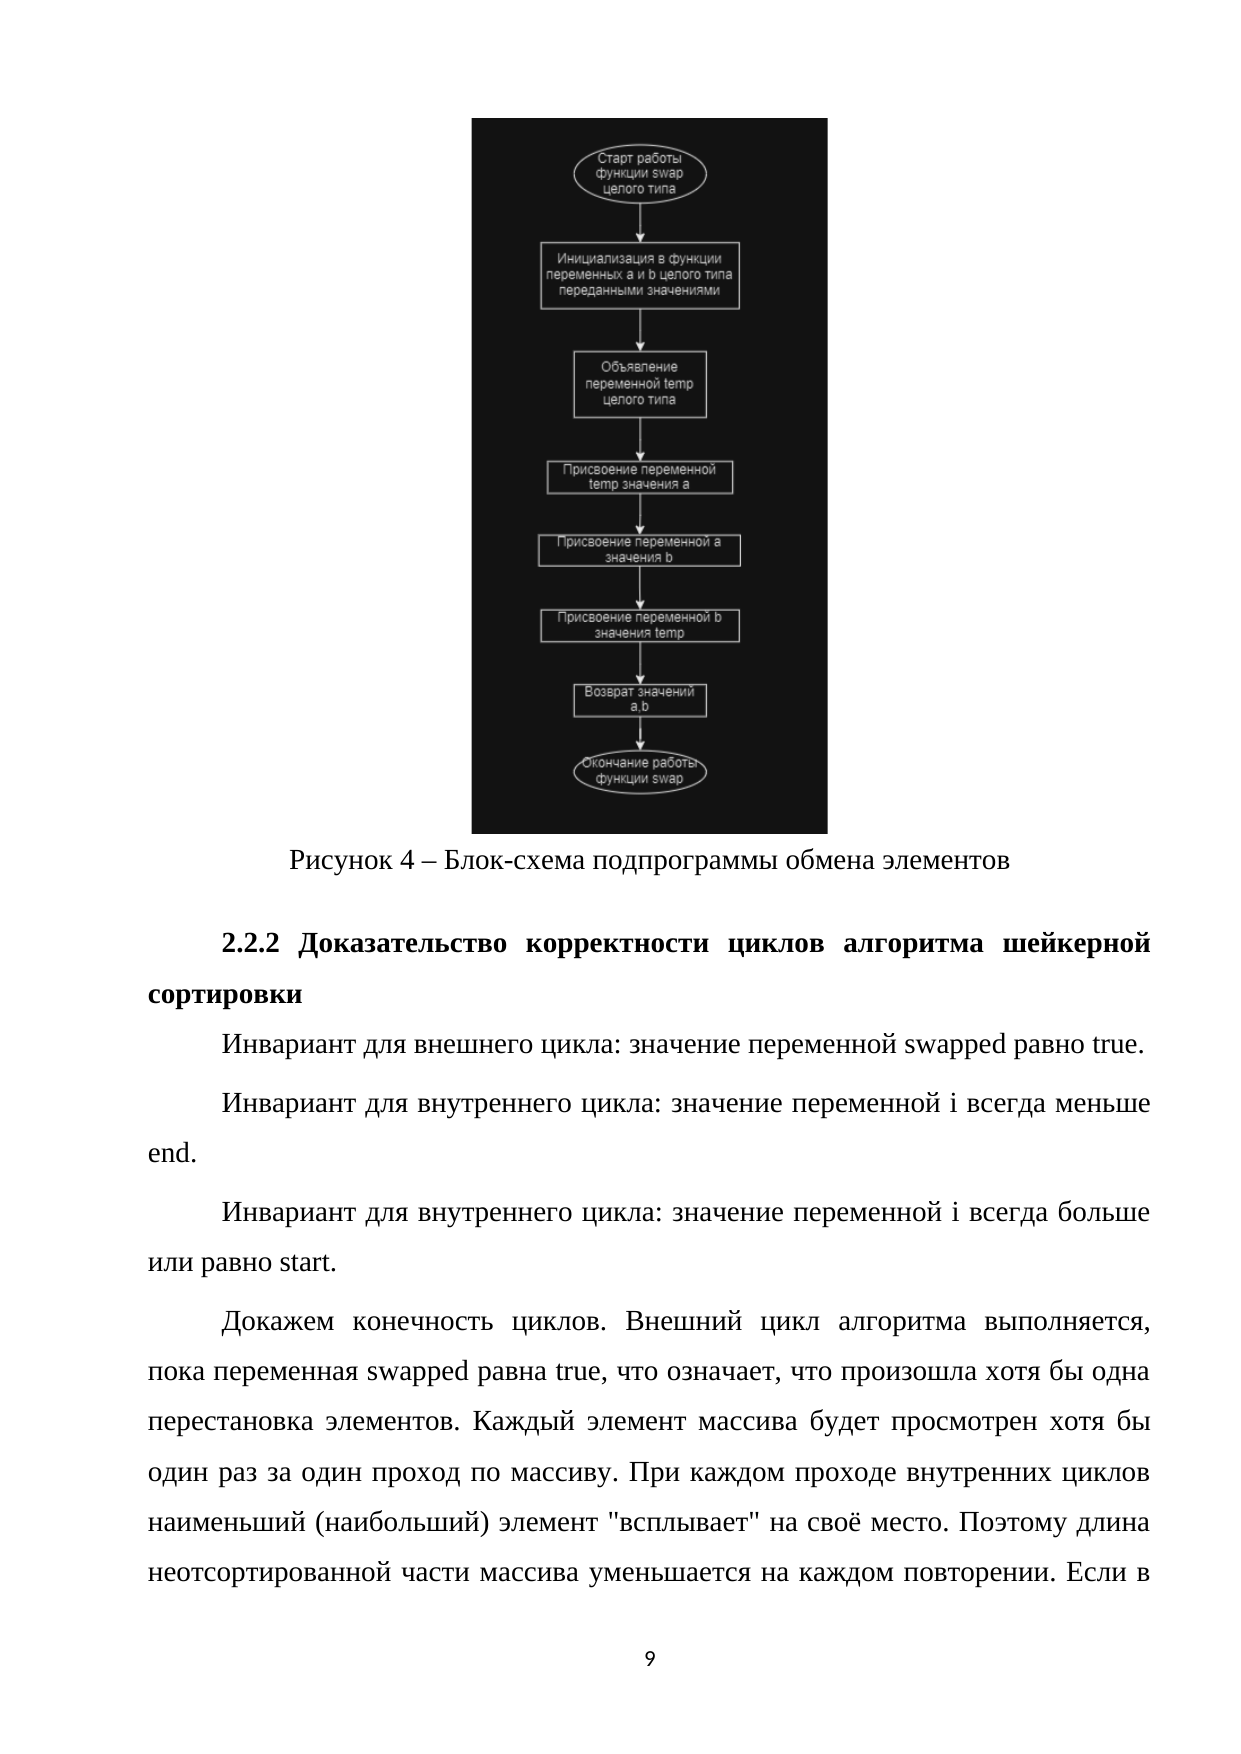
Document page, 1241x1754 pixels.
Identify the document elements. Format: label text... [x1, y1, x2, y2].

picture [471, 118, 828, 834]
text Рисунок 4 – Блок-схема подпрограммы обмена элементов [148, 842, 1152, 875]
text Инвариант для внешнего цикла: значение переменной swapped равно true. [148, 1026, 1152, 1060]
text Инвариант для внутреннего цикла: значение переменной i всегда больше или равно start. [148, 1194, 1152, 1278]
subtitle 2.2.2 Доказательство корректности циклов алгоритма шейкерной сортировки [148, 926, 1152, 1009]
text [148, 1303, 1152, 1588]
text Инвариант для внутреннего цикла: значение переменной i всегда меньше end. [148, 1085, 1152, 1169]
